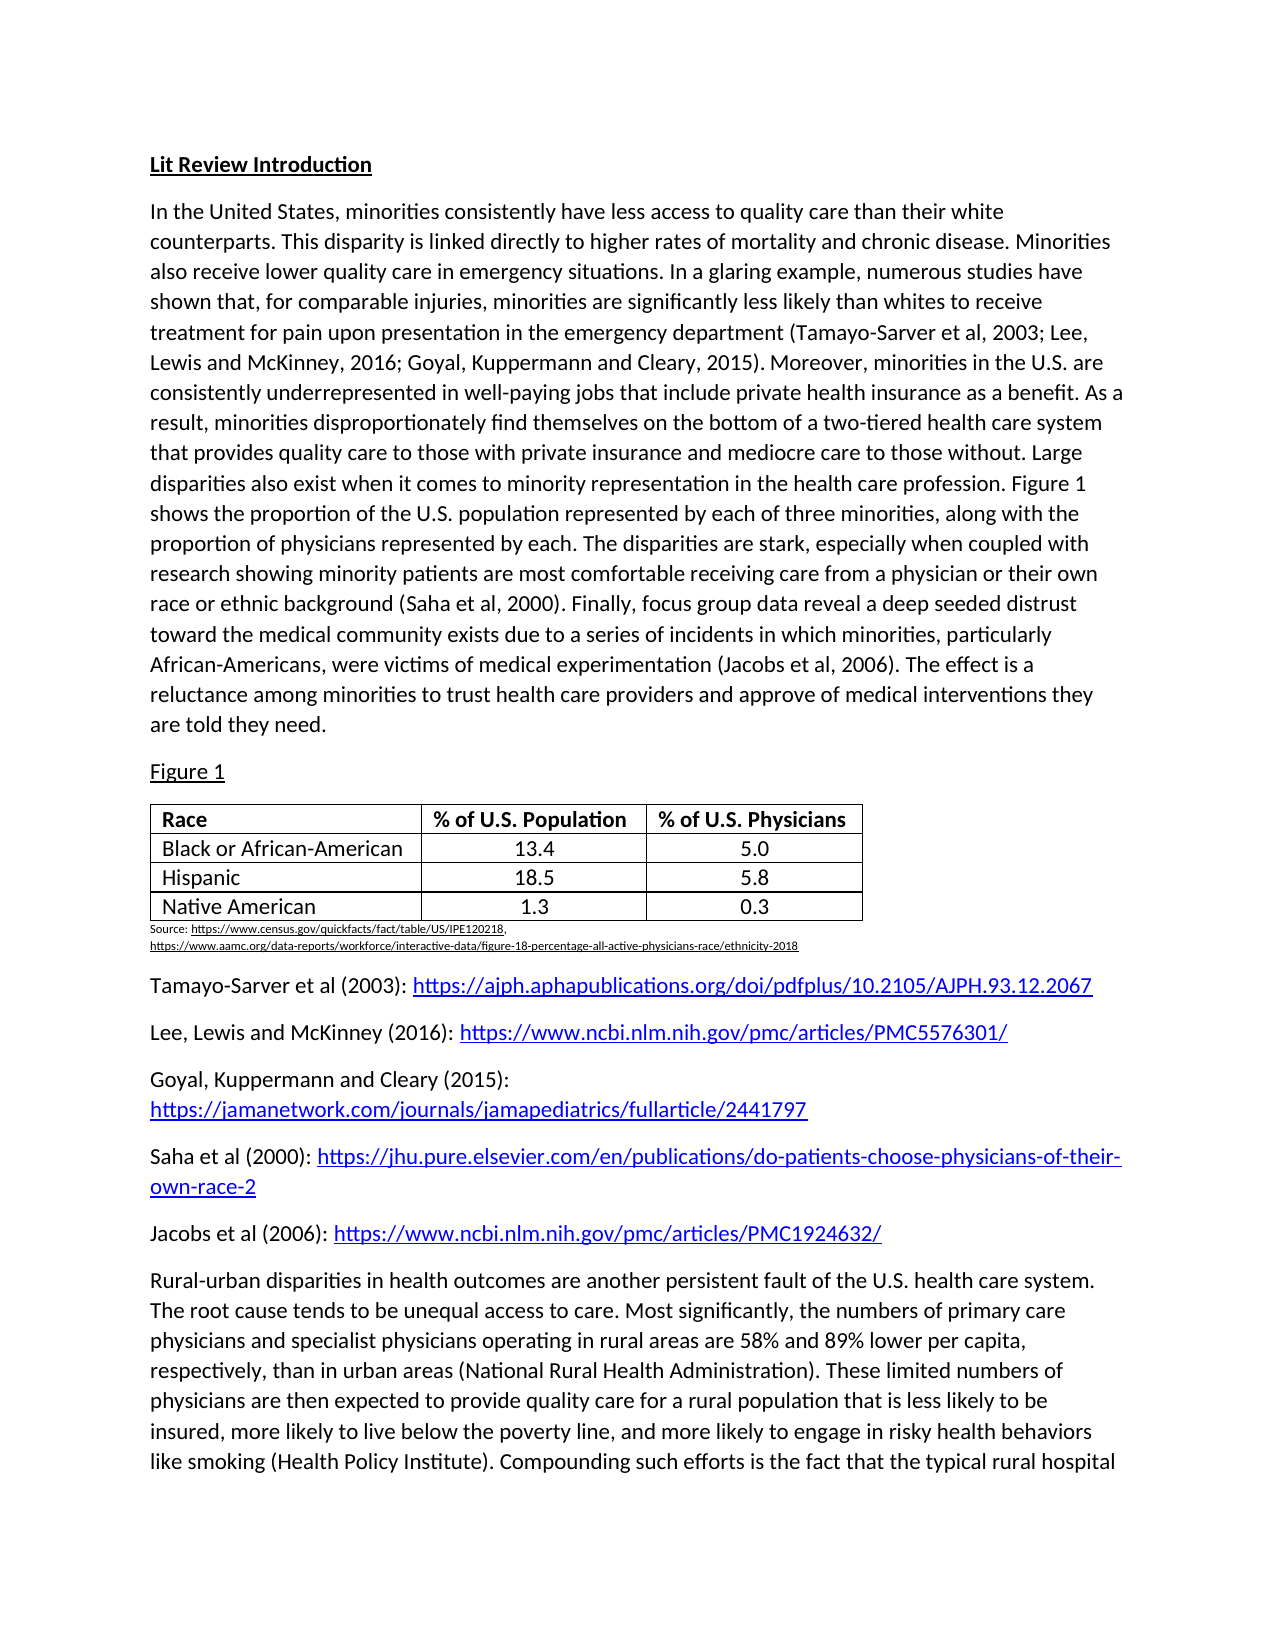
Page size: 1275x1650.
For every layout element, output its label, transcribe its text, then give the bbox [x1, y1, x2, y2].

text Source: https://www.census.gov/quickfacts/fact/table/US/IPE120218, https://www.aamc.org/data-reports/workforce/interactive-data/figure-18-percentage-all-active-physicians-race/ethnicity-2018 [150, 921, 1125, 953]
text Lee, Lewis and McKinney (2016): https://www.ncbi.nlm.nih.gov/pmc/articles/PMC5576301/ [150, 1018, 1125, 1046]
table_cell 5.0 [647, 834, 862, 862]
text Goyal, Kuppermann and Cleary (2015): https://jamanetwork.com/journals/jamapediatrics/fullarticle/2441797 [150, 1065, 1125, 1123]
table_header % of U.S. Population [422, 805, 646, 833]
table_cell 13.4 [422, 834, 646, 862]
table_cell Black or African-American [151, 834, 421, 862]
text Figure 1 [150, 757, 1125, 785]
table_cell 5.8 [647, 863, 862, 891]
table_cell 0.3 [647, 893, 862, 920]
table_header % of U.S. Physicians [647, 805, 862, 833]
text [150, 1266, 1125, 1475]
table_cell Native American [151, 893, 421, 920]
text Tamayo-Sarver et al (2003): https://ajph.aphapublications.org/doi/pdfplus/10.2105/AJPH.93.12.2067 [150, 971, 1125, 999]
table_cell Hispanic [151, 863, 421, 891]
text In the United States, minorities consistently have less access to quality care than their white counterparts. This disparity is linked directly to higher rates of mortality and chronic disease. Minorities also receive lower quality care in emergency situations. In a glaring example, numerous studies have shown that, for comparable injuries, minorities are significantly less likely than whites to receive treatment for pain upon presentation in the emergency department (Tamayo-Sarver et al, 2003; Lee, Lewis and McKinney, 2016; Goyal, Kuppermann and Cleary, 2015). Moreover, minorities in the U.S. are consistently underrepresented in well-paying jobs that include private health insurance as a benefit. As a result, minorities disproportionately find themselves on the bottom of a two-tiered health care system that provides quality care to those with private insurance and mediocre care to those without. Large disparities also exist when it comes to minority representation in the health care profession. Figure 1 shows the proportion of the U.S. population represented by each of three minorities, along with the proportion of physicians represented by each. The disparities are stark, especially when coupled with research showing minority patients are most comfortable receiving care from a physician or their own race or ethnic background (Saha et al, 2000). Finally, focus group data reveal a deep seeded distrust toward the medical community exists due to a series of incidents in which minorities, particularly African-Americans, were victims of medical experimentation (Jacobs et al, 2006). The effect is a reluctance among minorities to trust health care providers and approve of medical interventions they are told they need. [150, 197, 1125, 738]
text Jacobs et al (2006): https://www.ncbi.nlm.nih.gov/pmc/articles/PMC1924632/ [150, 1219, 1125, 1247]
table_cell 1.3 [422, 893, 646, 920]
table_header Race [151, 805, 421, 833]
table_cell 18.5 [422, 863, 646, 891]
text Lit Review Introduction [150, 150, 1125, 178]
text Saha et al (2000): https://jhu.pure.elsevier.com/en/publications/do-patients-choose-physicians-of-their-own-race-2 [150, 1142, 1125, 1200]
